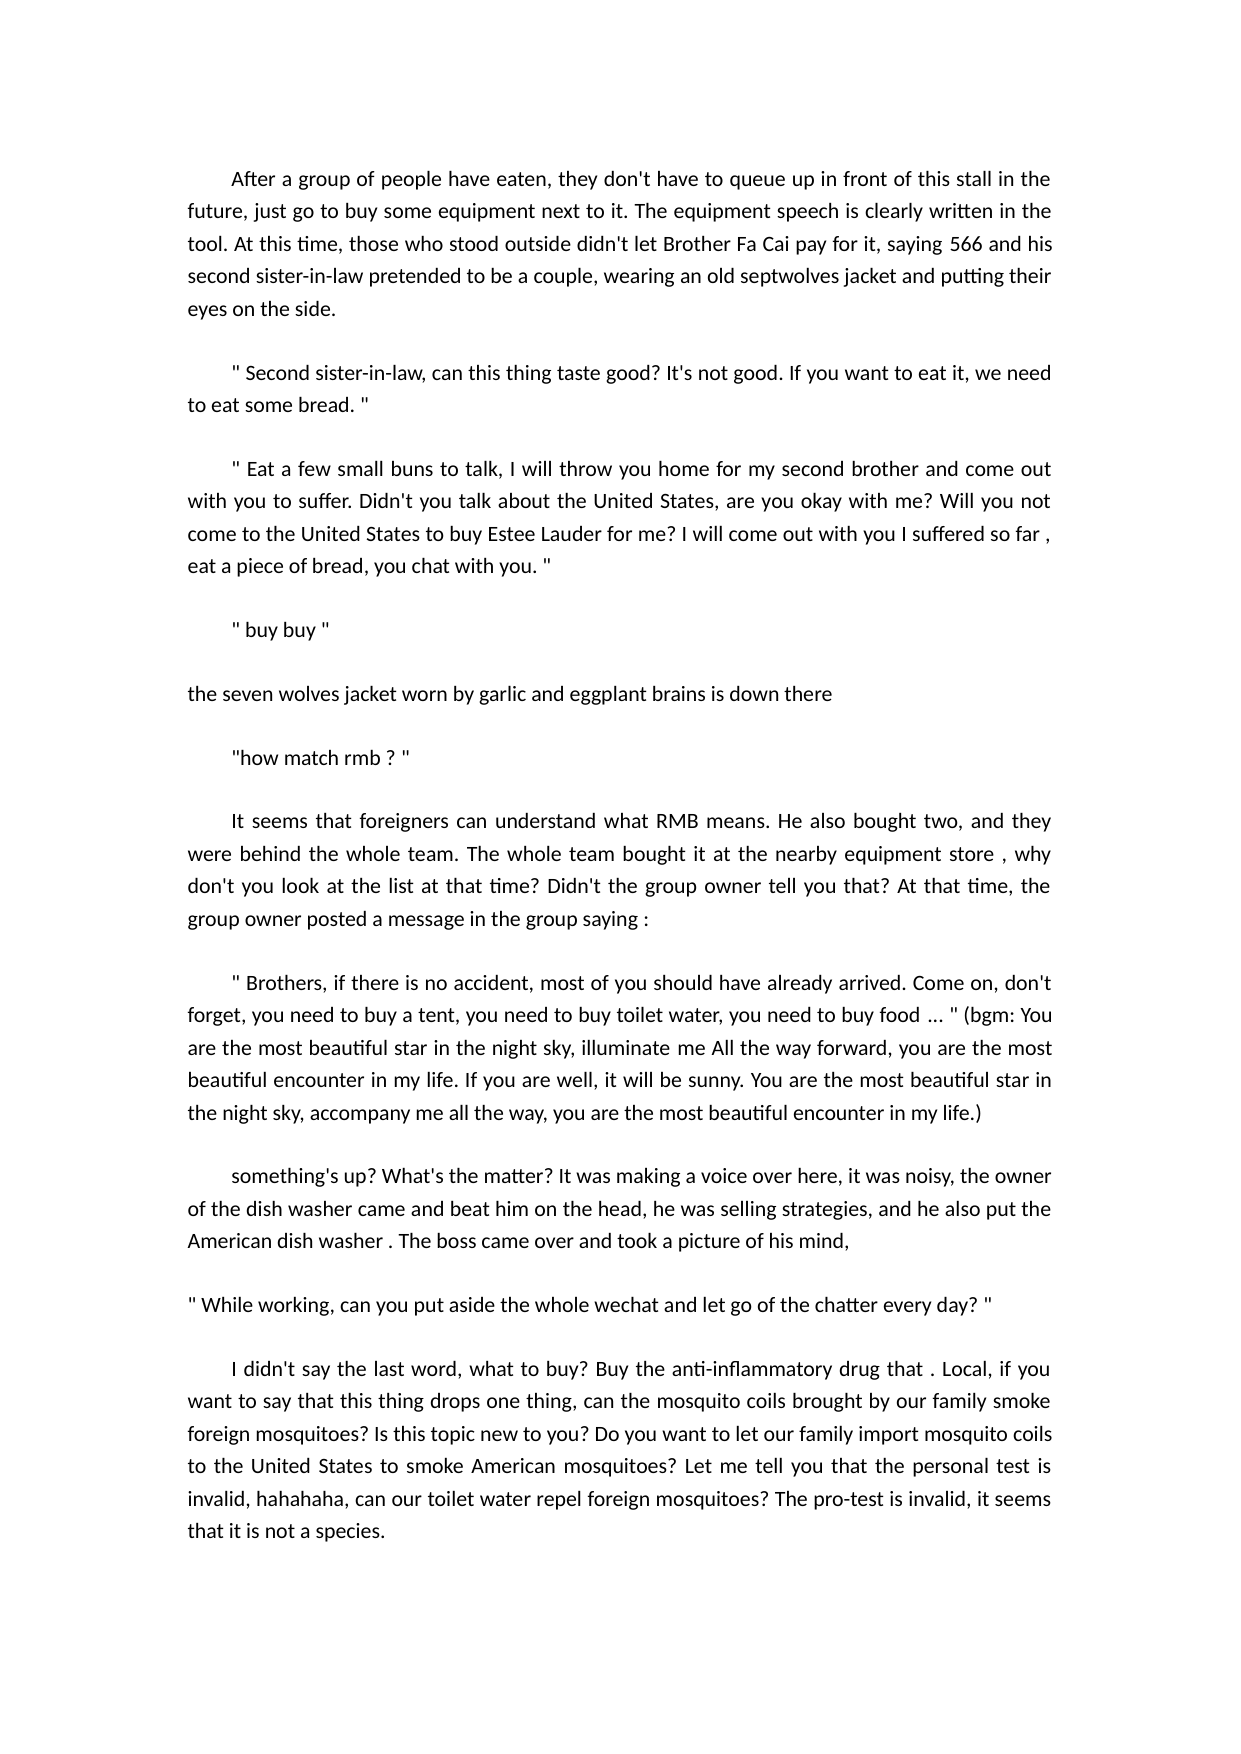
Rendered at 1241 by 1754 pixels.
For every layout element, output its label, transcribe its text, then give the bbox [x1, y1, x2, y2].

text something's up? What's the matter? It was making a voice over here, it was noisy, the owner of the dish washer came and beat him on the head, he was selling strategies, and he also put the American dish washer . The boss came over and took a picture of his mind, [187, 1159, 1053, 1257]
text " Eat a few small buns to talk, I will throw you home for my second brother and come out with you to suffer. Didn't you talk about the United States, are you okay with me? Will you not come to the United States to buy Estee Lauder for me? I will come out with you I suffered so far , eat a piece of bread, you chat with you. " [187, 452, 1053, 582]
text " While working, can you put aside the whole wechat and let go of the chatter every day? " [187, 1288, 1053, 1321]
text "how match rmb ? " [187, 741, 1053, 773]
text I didn't say the last word, what to buy? Buy the anti-inflammatory drug that . Local, if you want to say that this thing drops one thing, can the mosquito coils brought by our family smoke foreign mosquitoes? Is this topic new to you? Do you want to let our family import mosquito coils to the United States to smoke American mosquitoes? Let me tell you that the personal test is invalid, hahahaha, can our toilet water repel foreign mosquitoes? The pro-test is invalid, it seems that it is not a species. [187, 1352, 1053, 1547]
text It seems that foreigners can understand what RMB means. He also bought two, and they were behind the whole team. The whole team bought it at the nearby equipment store , why don't you look at the list at that time? Didn't the group owner tell you that? At that time, the group owner posted a message in the group saying : [187, 804, 1053, 934]
text After a group of people have eaten, they don't have to queue up in front of this stall in the future, just go to buy some equipment next to it. The equipment speech is clearly written in the tool. At this time, those who stood outside didn't let Brother Fa Cai pay for it, saying 566 and his second sister-in-law pretended to be a couple, wearing an old septwolves jacket and putting their eyes on the side. [187, 162, 1053, 324]
text " Brothers, if there is no accident, most of you should have already arrived. Come on, don't forget, you need to buy a tent, you need to buy toilet water, you need to buy food ... " (bgm: You are the most beautiful star in the night sky, illuminate me All the way forward, you are the most beautiful encounter in my life. If you are well, it will be sunny. You are the most beautiful star in the night sky, accompany me all the way, you are the most beautiful encounter in my life.) [187, 966, 1053, 1128]
text the seven wolves jacket worn by garlic and eggplant brains is down there [187, 677, 1053, 709]
text " Second sister-in-law, can this thing taste good? It's not good. If you want to eat it, we need to eat some bread. " [187, 356, 1053, 421]
text " buy buy " [187, 613, 1053, 646]
